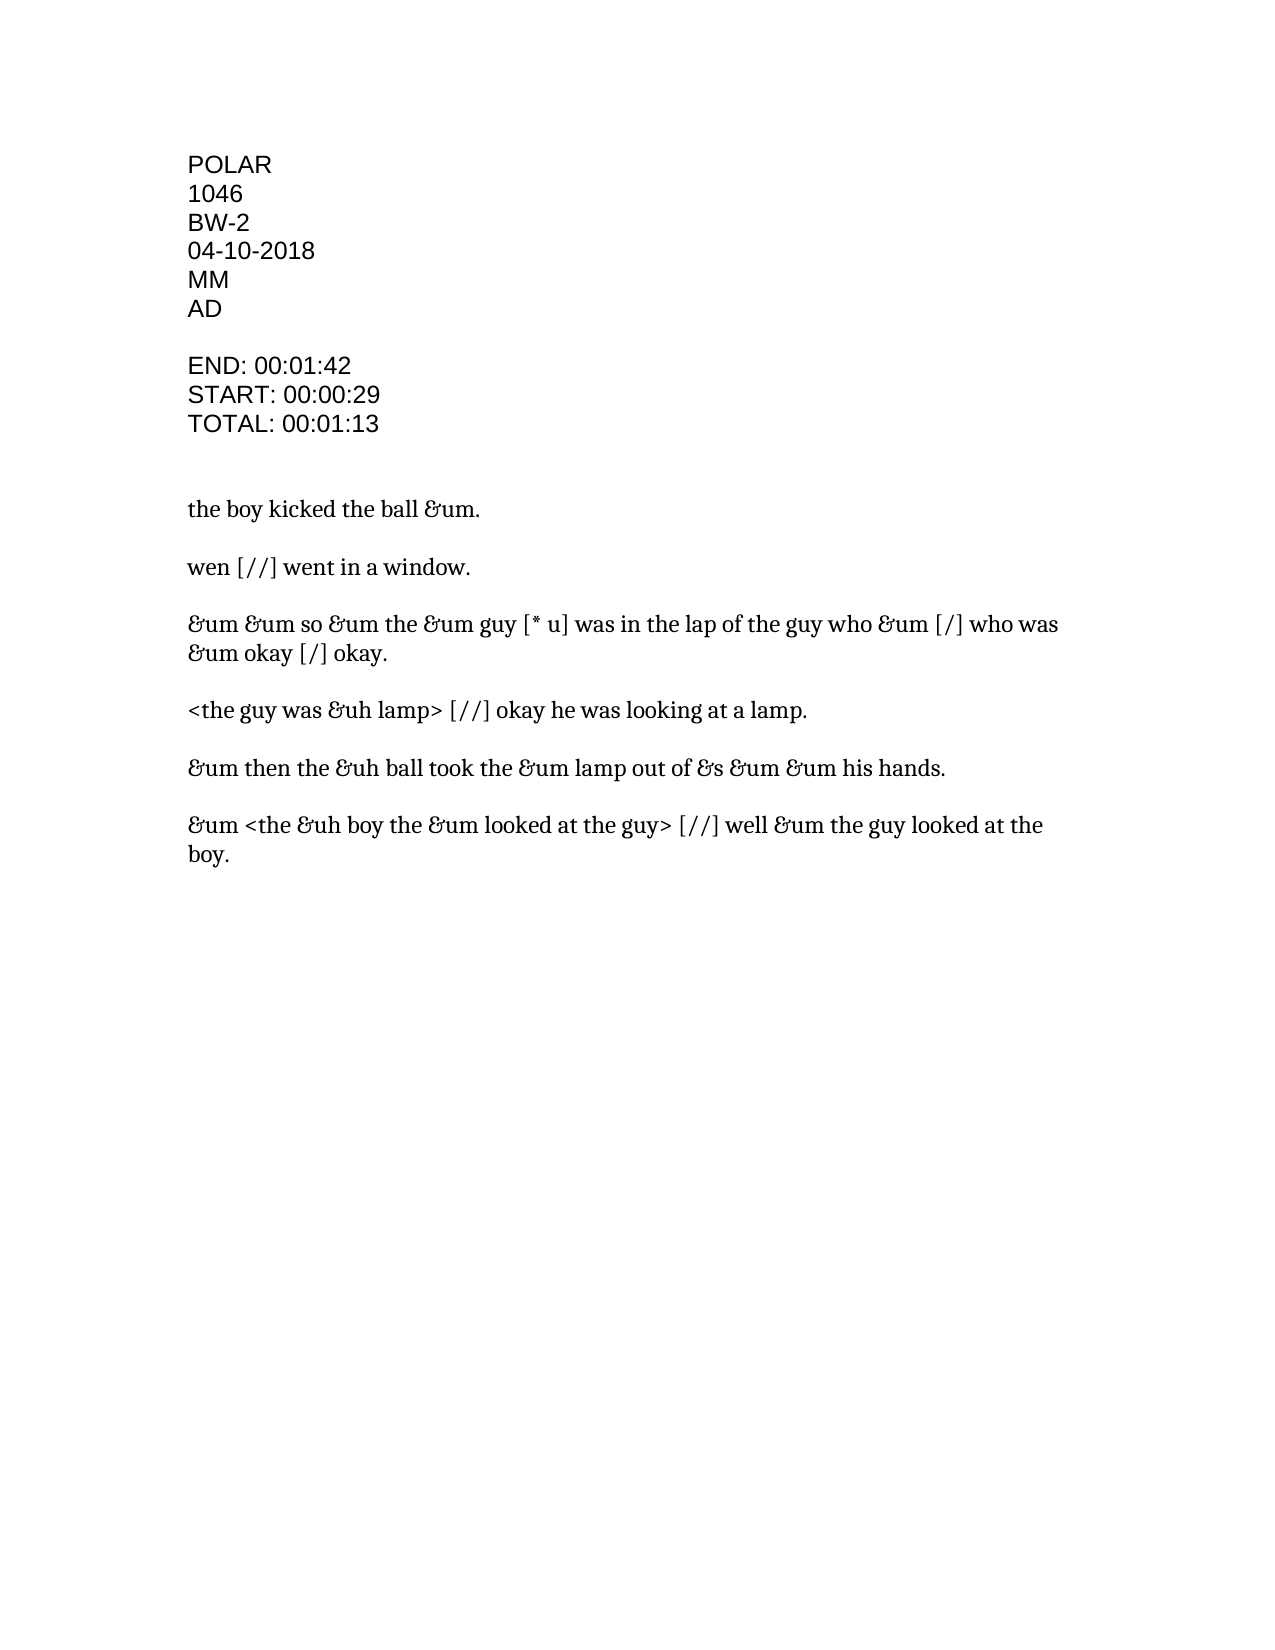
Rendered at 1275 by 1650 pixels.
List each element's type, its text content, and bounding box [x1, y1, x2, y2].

text 04-10-2018 [187, 236, 1087, 265]
text END: 00:01:42 [187, 351, 1087, 380]
text wen [//] went in a window. [187, 552, 1087, 581]
text &um then the &uh ball took the &um lamp out of &s &um &um his hands. [187, 754, 1087, 782]
text MM [187, 265, 1087, 294]
text BW-2 [187, 207, 1087, 236]
text the boy kicked the ball &um. [187, 495, 1087, 524]
text <the guy was &uh lamp> [//] okay he was looking at a lamp. [187, 696, 1087, 725]
text START: 00:00:29 [187, 380, 1087, 409]
text 1046 [187, 179, 1087, 207]
text &um <the &uh boy the &um looked at the guy> [//] well &um the guy looked at the boy. [187, 811, 1087, 869]
text &um &um so &um the &um guy [* u] was in the lap of the guy who &um [/] who was &um okay [/] okay. [187, 610, 1087, 667]
text POLAR [187, 150, 1087, 179]
text TOTAL: 00:01:13 [187, 409, 1087, 437]
text AD [187, 294, 1087, 322]
